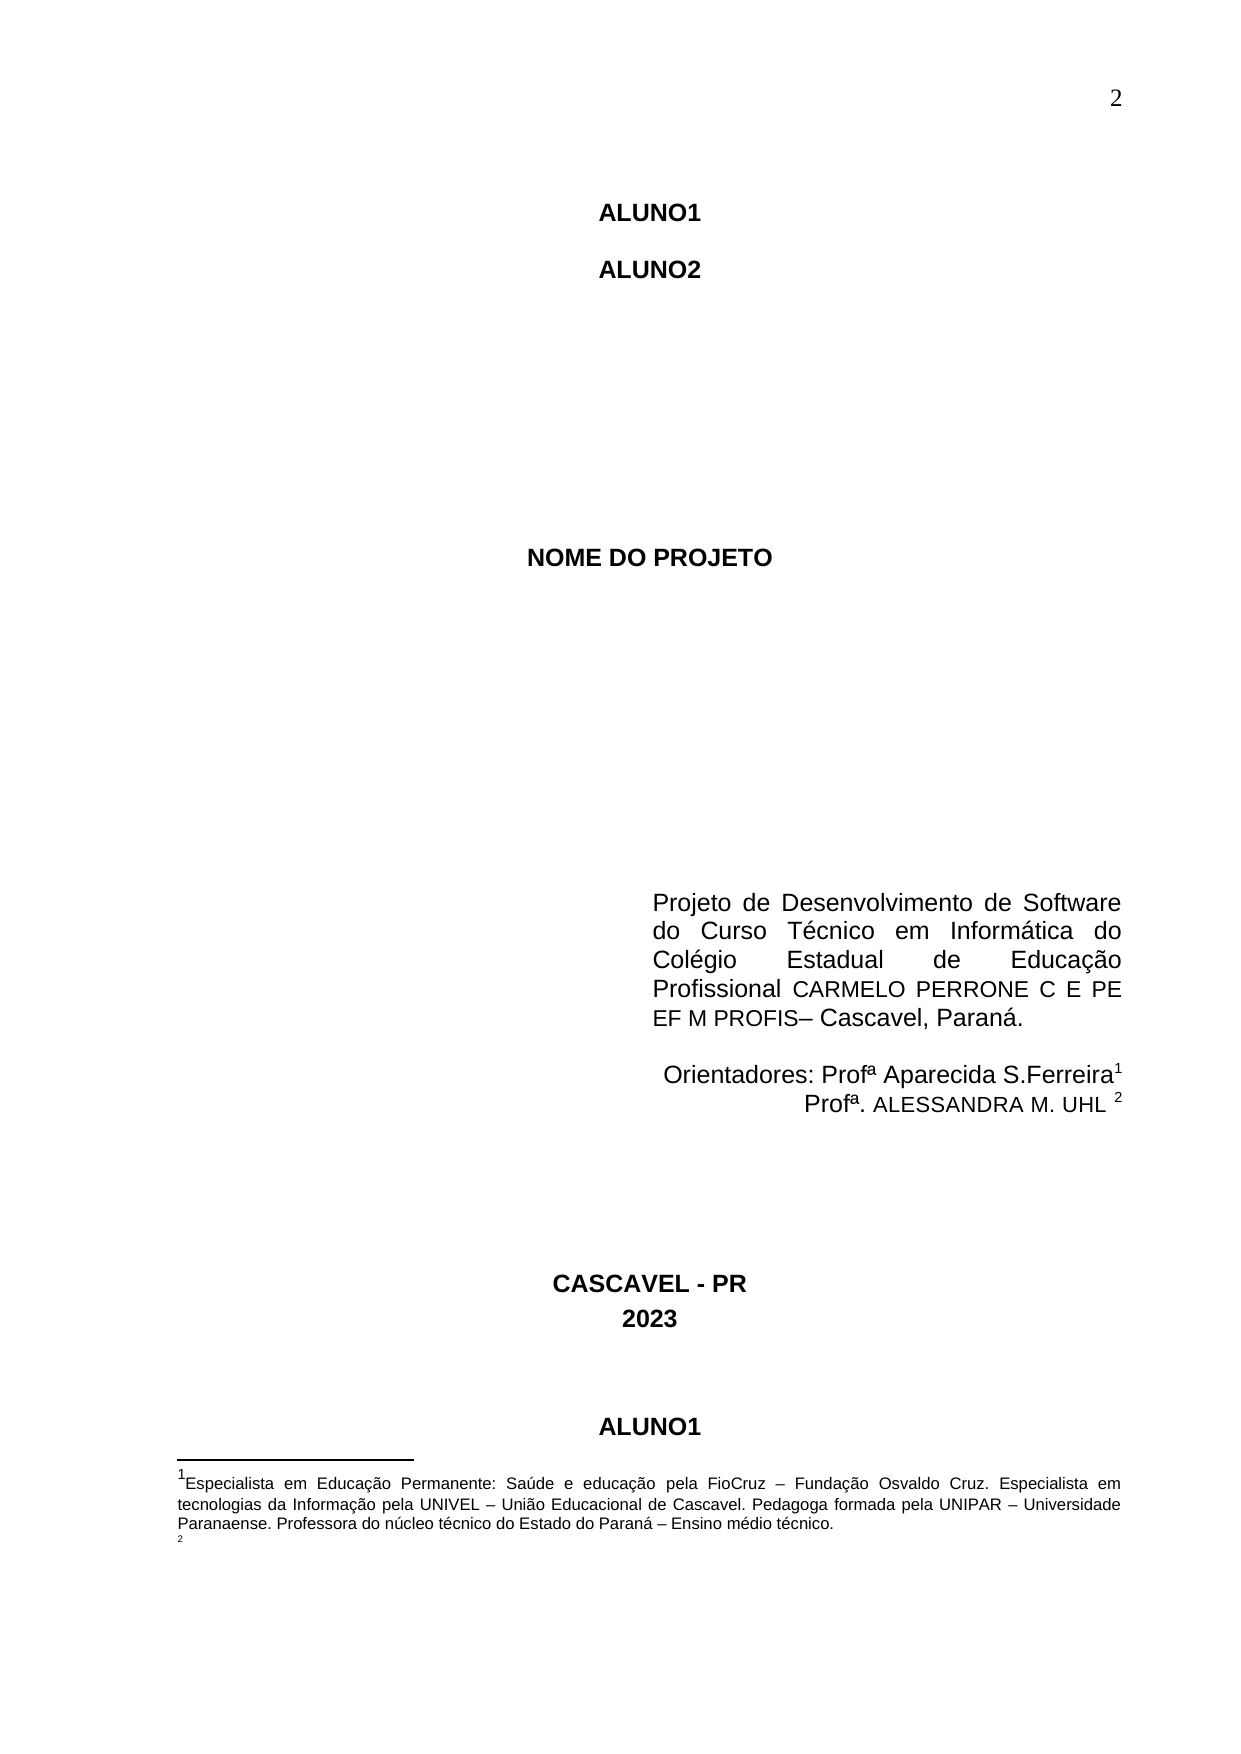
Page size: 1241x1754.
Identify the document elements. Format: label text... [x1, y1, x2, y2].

text Orientadores: Profª Aparecida S.Ferreira [652, 1060, 1122, 1089]
text ALUNO1 [177, 198, 1122, 226]
text NOME DO PROJETO [177, 543, 1122, 571]
text 2023 [177, 1304, 1122, 1333]
text Projeto de Desenvolvimento de Software do Curso Técnico em Informática do Colégio Estadual de Educação Profissional CARMELO PERRONE C E PE EF M PROFIS– Cascavel, Paraná. [652, 888, 1122, 1031]
text Profª. ALESSANDRA M. UHL 2 [768, 1089, 1122, 1118]
text CASCAVEL - PR [177, 1268, 1122, 1297]
text ALUNO1 [177, 1412, 1122, 1441]
text ALUNO2 [177, 255, 1122, 284]
